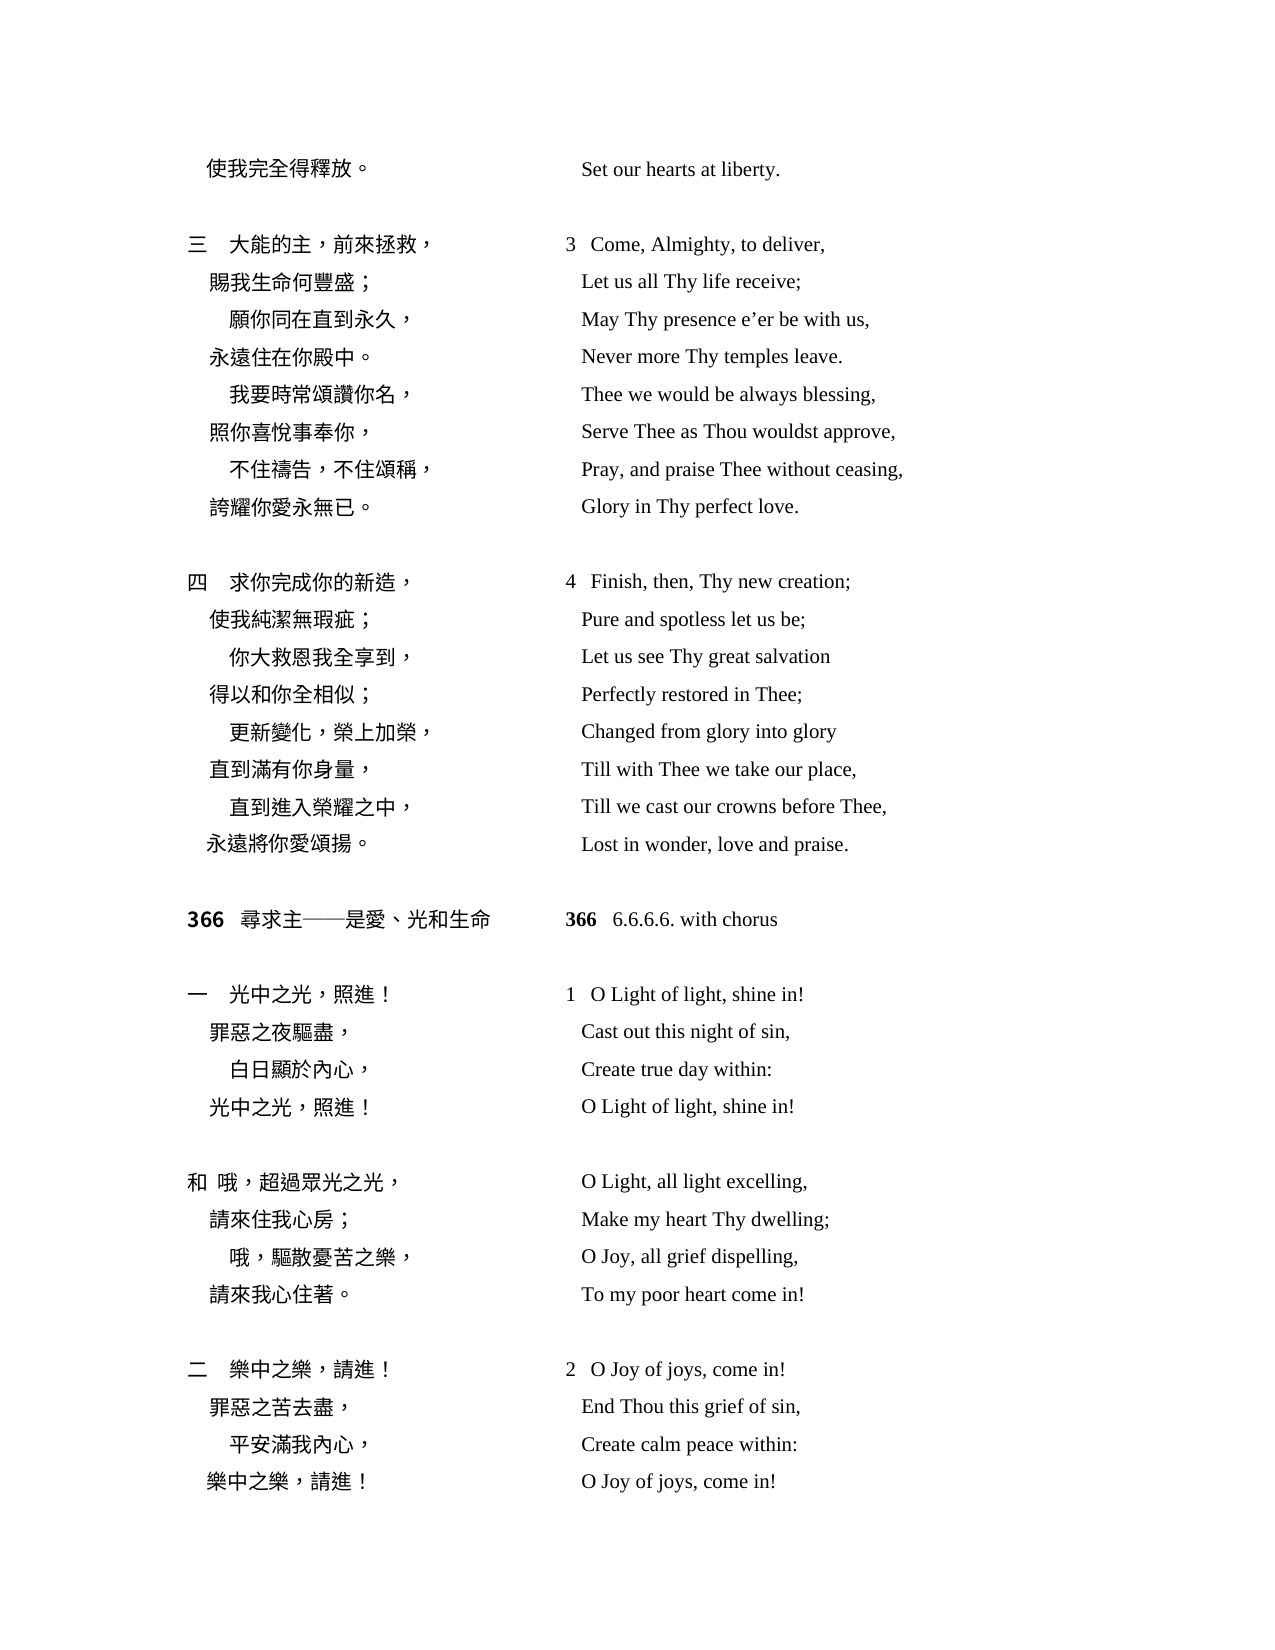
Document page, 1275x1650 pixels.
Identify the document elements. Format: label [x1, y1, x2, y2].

table_header [563, 150, 1125, 1500]
table_header [185, 150, 562, 1500]
